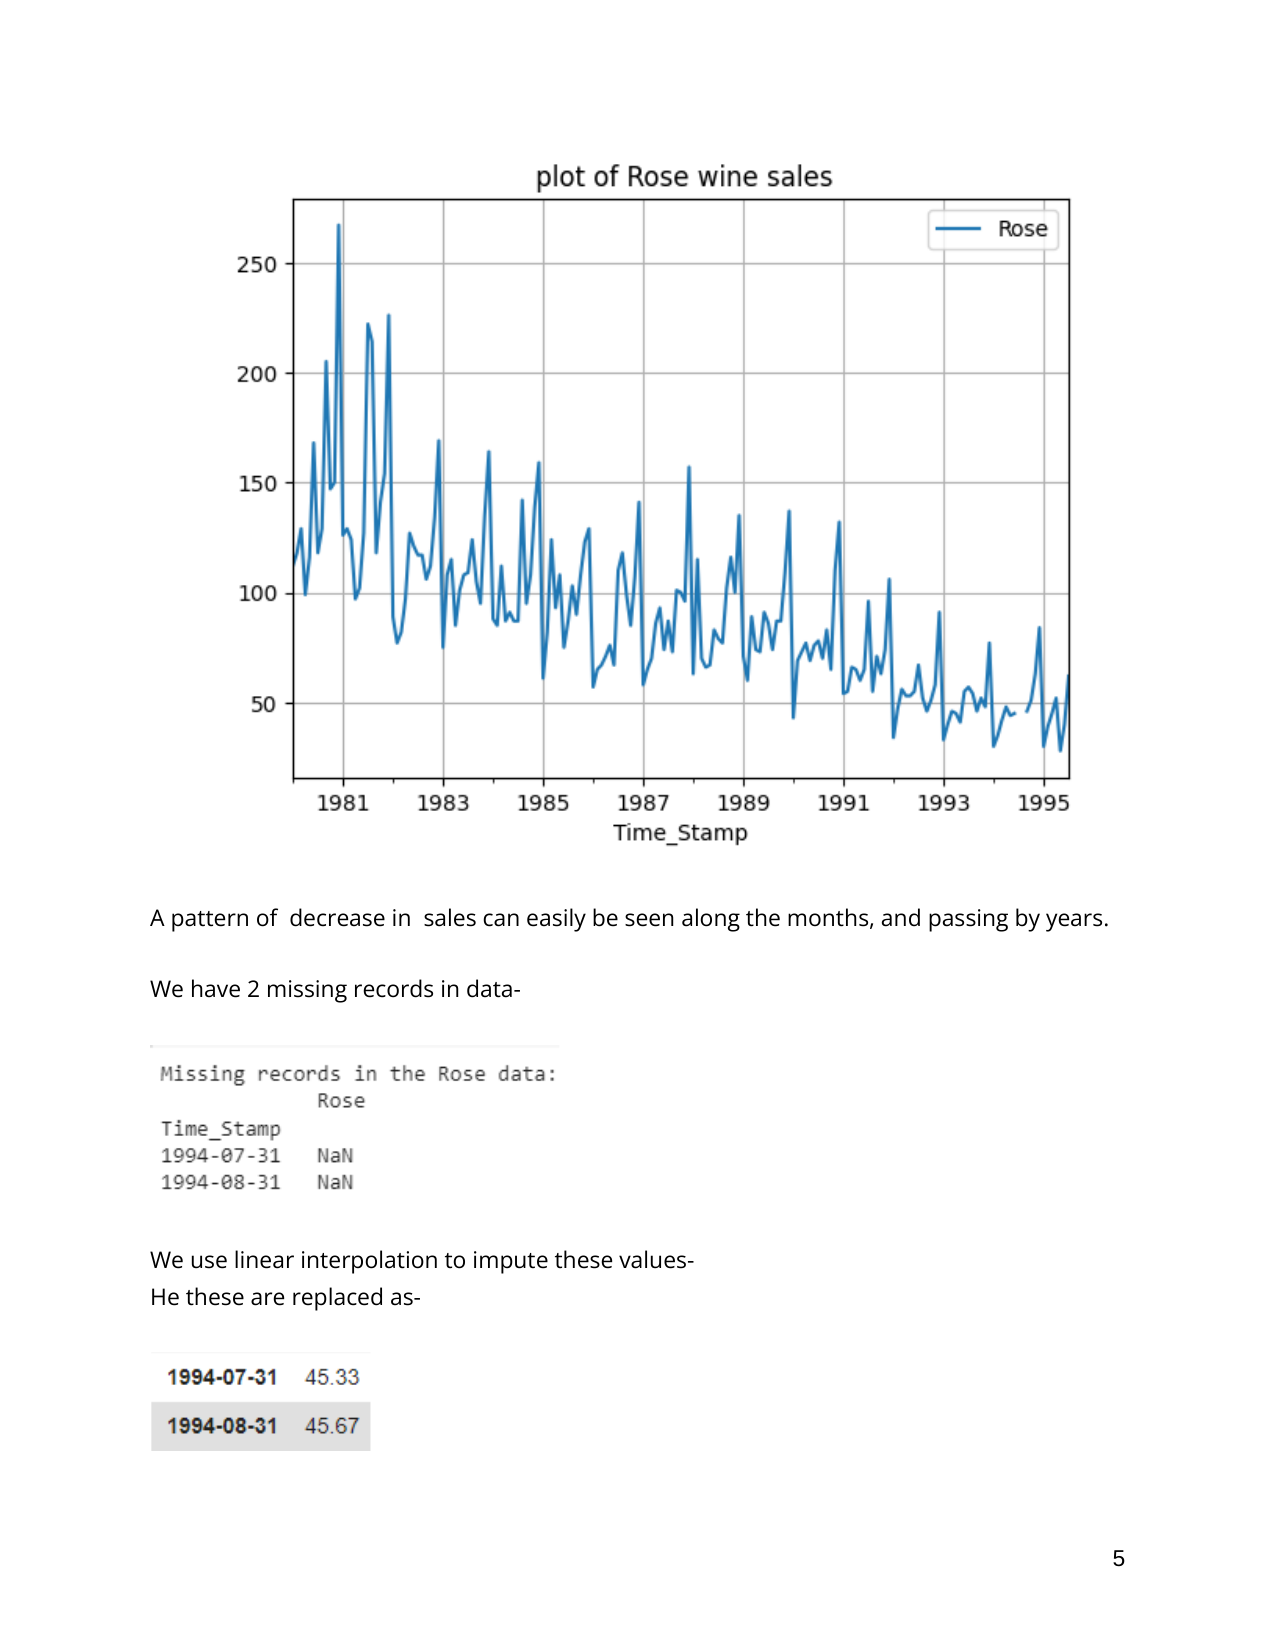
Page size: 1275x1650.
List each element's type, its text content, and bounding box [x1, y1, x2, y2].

text A pattern of decrease in sales can easily be seen along the months, and passing by years. [150, 902, 1125, 933]
text We have 2 missing records in data- [150, 973, 1125, 1005]
picture [221, 150, 1086, 861]
picture [150, 1045, 560, 1205]
text He these are replaced as- [150, 1280, 1125, 1312]
picture [150, 1352, 377, 1451]
text We use linear interpolation to impute these values- [150, 1244, 1125, 1276]
